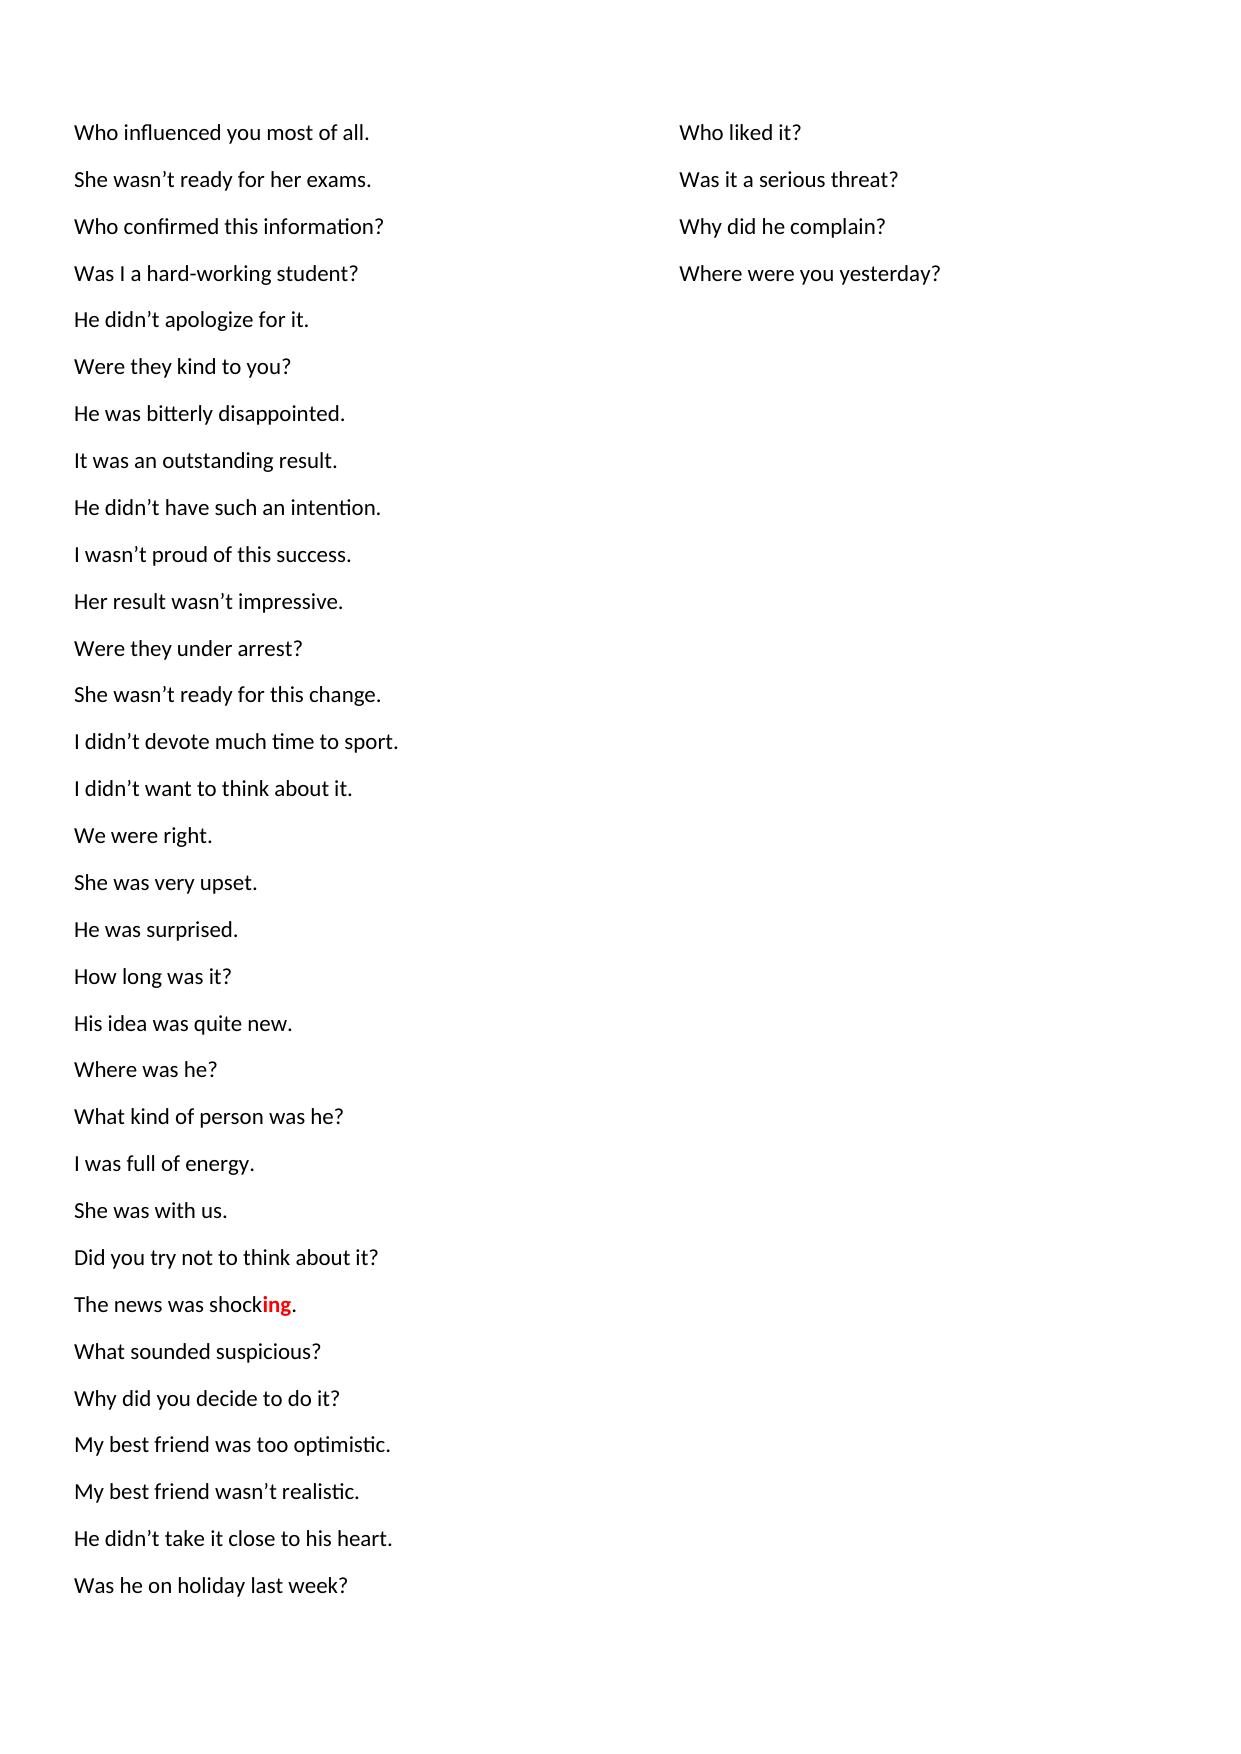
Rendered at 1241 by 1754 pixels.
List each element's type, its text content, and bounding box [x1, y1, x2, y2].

text Was he on holiday last week? [74, 1571, 605, 1599]
text Who liked it? [679, 118, 1211, 146]
text The news was shocking. [74, 1290, 605, 1318]
text He didn’t have such an intention. [74, 493, 605, 521]
text Was it a serious threat? [679, 165, 1211, 193]
text Where was he? [74, 1056, 605, 1084]
text What kind of person was he? [74, 1102, 605, 1131]
text Who confirmed this information? [74, 212, 605, 240]
text Where were you yesterday? [679, 259, 1211, 287]
text How long was it? [74, 962, 605, 990]
text Was I a hard-working student? [74, 259, 605, 287]
text He was bitterly disappointed. [74, 399, 605, 427]
text Why did you decide to do it? [74, 1384, 605, 1412]
text She was very upset. [74, 868, 605, 896]
text She was with us. [74, 1196, 605, 1224]
text His idea was quite new. [74, 1009, 605, 1037]
text Were they kind to you? [74, 352, 605, 381]
text My best friend was too optimistic. [74, 1431, 605, 1459]
text He didn’t apologize for it. [74, 306, 605, 334]
text We were right. [74, 821, 605, 849]
text I was full of energy. [74, 1149, 605, 1177]
text It was an outstanding result. [74, 446, 605, 474]
text He was surprised. [74, 915, 605, 943]
text What sounded suspicious? [74, 1337, 605, 1365]
text Why did he complain? [679, 212, 1211, 240]
text My best friend wasn’t realistic. [74, 1477, 605, 1506]
text Did you try not to think about it? [74, 1243, 605, 1271]
text She wasn’t ready for this change. [74, 681, 605, 709]
text Her result wasn’t impressive. [74, 587, 605, 615]
text I didn’t devote much time to sport. [74, 727, 605, 756]
text I wasn’t proud of this success. [74, 540, 605, 568]
text I didn’t want to think about it. [74, 774, 605, 802]
text Were they under arrest? [74, 634, 605, 662]
text Who influenced you most of all. [74, 118, 605, 146]
text He didn’t take it close to his heart. [74, 1524, 605, 1552]
text She wasn’t ready for her exams. [74, 165, 605, 193]
